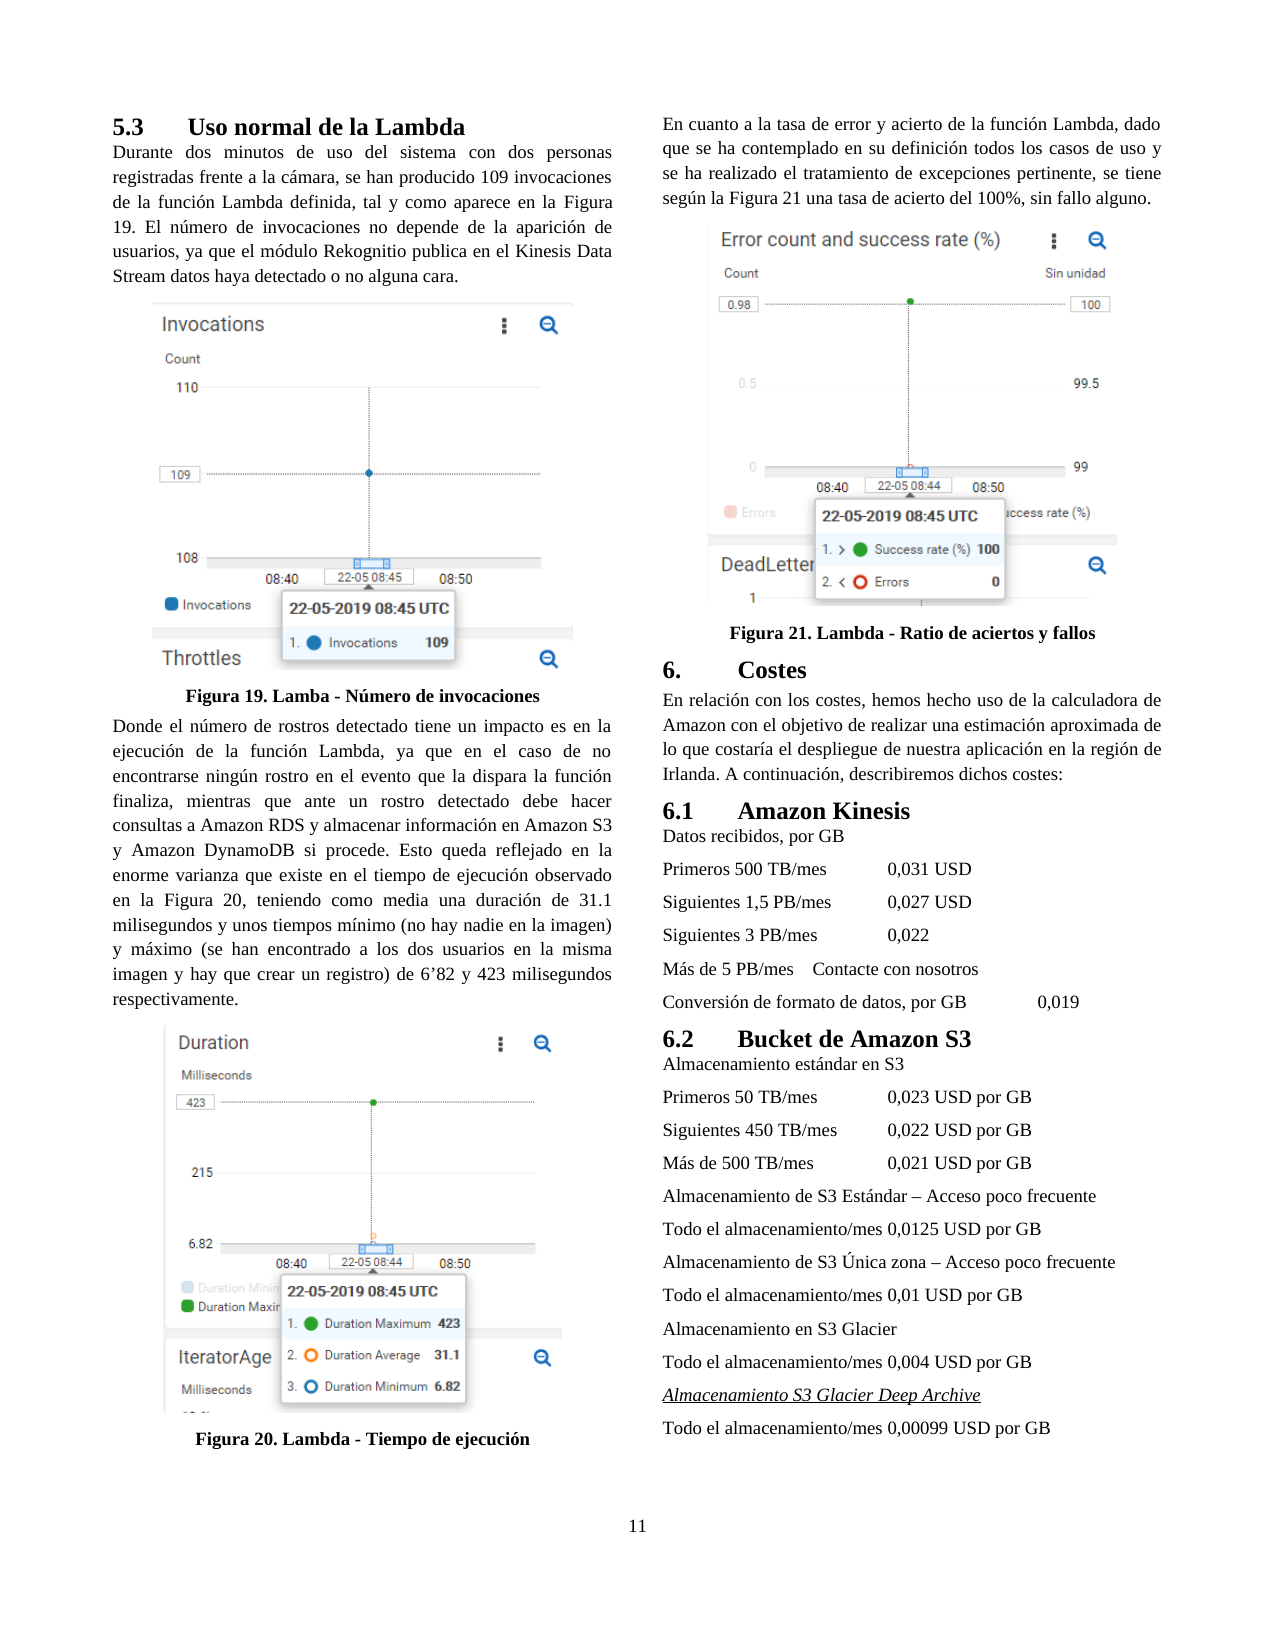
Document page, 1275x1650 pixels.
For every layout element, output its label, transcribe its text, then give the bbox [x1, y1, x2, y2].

text Más de 5 PB/mes Contacte con nosotros [662, 957, 1162, 979]
text Almacenamiento estándar en S3 [662, 1052, 1162, 1074]
text Todo el almacenamiento/mes 0,0125 USD por GB [662, 1218, 1162, 1239]
text Figura 19. Lamba - Número de invocaciones [112, 685, 613, 707]
text Todo el almacenamiento/mes 0,004 USD por GB [662, 1351, 1162, 1372]
text Primeros 500 TB/mes 0,031 USD [662, 858, 1162, 879]
subtitle Bucket de Amazon S3 [662, 1024, 1162, 1052]
subtitle Amazon Kinesis [662, 796, 1162, 825]
text Primeros 50 TB/mes 0,023 USD por GB [662, 1086, 1162, 1107]
text Siguientes 450 TB/mes 0,022 USD por GB [662, 1119, 1162, 1140]
picture [163, 1025, 563, 1413]
text Siguientes 3 PB/mes 0,022 [662, 924, 1162, 946]
text Todo el almacenamiento/mes 0,00099 USD por GB [662, 1417, 1162, 1438]
text Donde el número de rostros detectado tiene un impacto es en la ejecución de la función Lambda, ya que en el caso de no encontrarse ningún rostro en el evento que la dispara la función finaliza, mientras que ante un rostro detectado debe hacer consultas a Amazon RDS y almacenar información en Amazon S3 y Amazon DynamoDB si procede. Esto queda reflejado en la enorme varianza que existe en el tiempo de ejecución observado en la Figura 20, teniendo como media una duración de 31.1 milisegundos y unos tiempos mínimo (no hay nadie en la imagen) y máximo (se han encontrado a los dos usuarios en la misma imagen y hay que crear un registro) de 6’82 y 423 milisegundos respectivamente. [112, 715, 613, 1009]
subtitle Costes [662, 656, 1162, 684]
picture [152, 302, 573, 670]
text Durante dos minutos de uso del sistema con dos personas registradas frente a la cámara, se han producido 109 invocaciones de la función Lambda definida, tal y como aparece en la Figura 19. El número de invocaciones no depende de la aparición de usuarios, ya que el módulo Rekognitio publica en el Kinesis Data Stream datos haya detectado o no alguna cara. [112, 141, 613, 287]
text Almacenamiento en S3 Glacier [662, 1317, 1162, 1339]
text Todo el almacenamiento/mes 0,01 USD por GB [662, 1284, 1162, 1306]
picture [707, 224, 1118, 606]
text Conversión de formato de datos, por GB 0,019 [662, 991, 1162, 1012]
text En cuanto a la tasa de error y acierto de la función Lambda, dado que se ha contemplado en su definición todos los casos de uso y se ha realizado el tratamiento de excepciones pertinente, se tiene según la Figura 21 una tasa de acierto del 100%, sin fallo alguno. [662, 112, 1162, 208]
text Almacenamiento S3 Glacier Deep Archive [662, 1384, 1162, 1405]
text Figura 20. Lambda - Tiempo de ejecución [112, 1428, 613, 1449]
text Almacenamiento de S3 Estándar – Acceso poco frecuente [662, 1185, 1162, 1206]
text Siguientes 1,5 PB/mes 0,027 USD [662, 891, 1162, 913]
subtitle Uso normal de la Lambda [112, 112, 613, 141]
text Figura 21. Lambda - Ratio de aciertos y fallos [662, 622, 1162, 643]
text Más de 500 TB/mes 0,021 USD por GB [662, 1152, 1162, 1173]
text En relación con los costes, hemos hecho uso de la calculadora de Amazon con el objetivo de realizar una estimación aproximada de lo que costaría el despliegue de nuestra aplicación en la región de Irlanda. A continuación, describiremos dichos costes: [662, 689, 1162, 784]
text Almacenamiento de S3 Única zona – Acceso poco frecuente [662, 1251, 1162, 1273]
text Datos recibidos, por GB [662, 825, 1162, 846]
